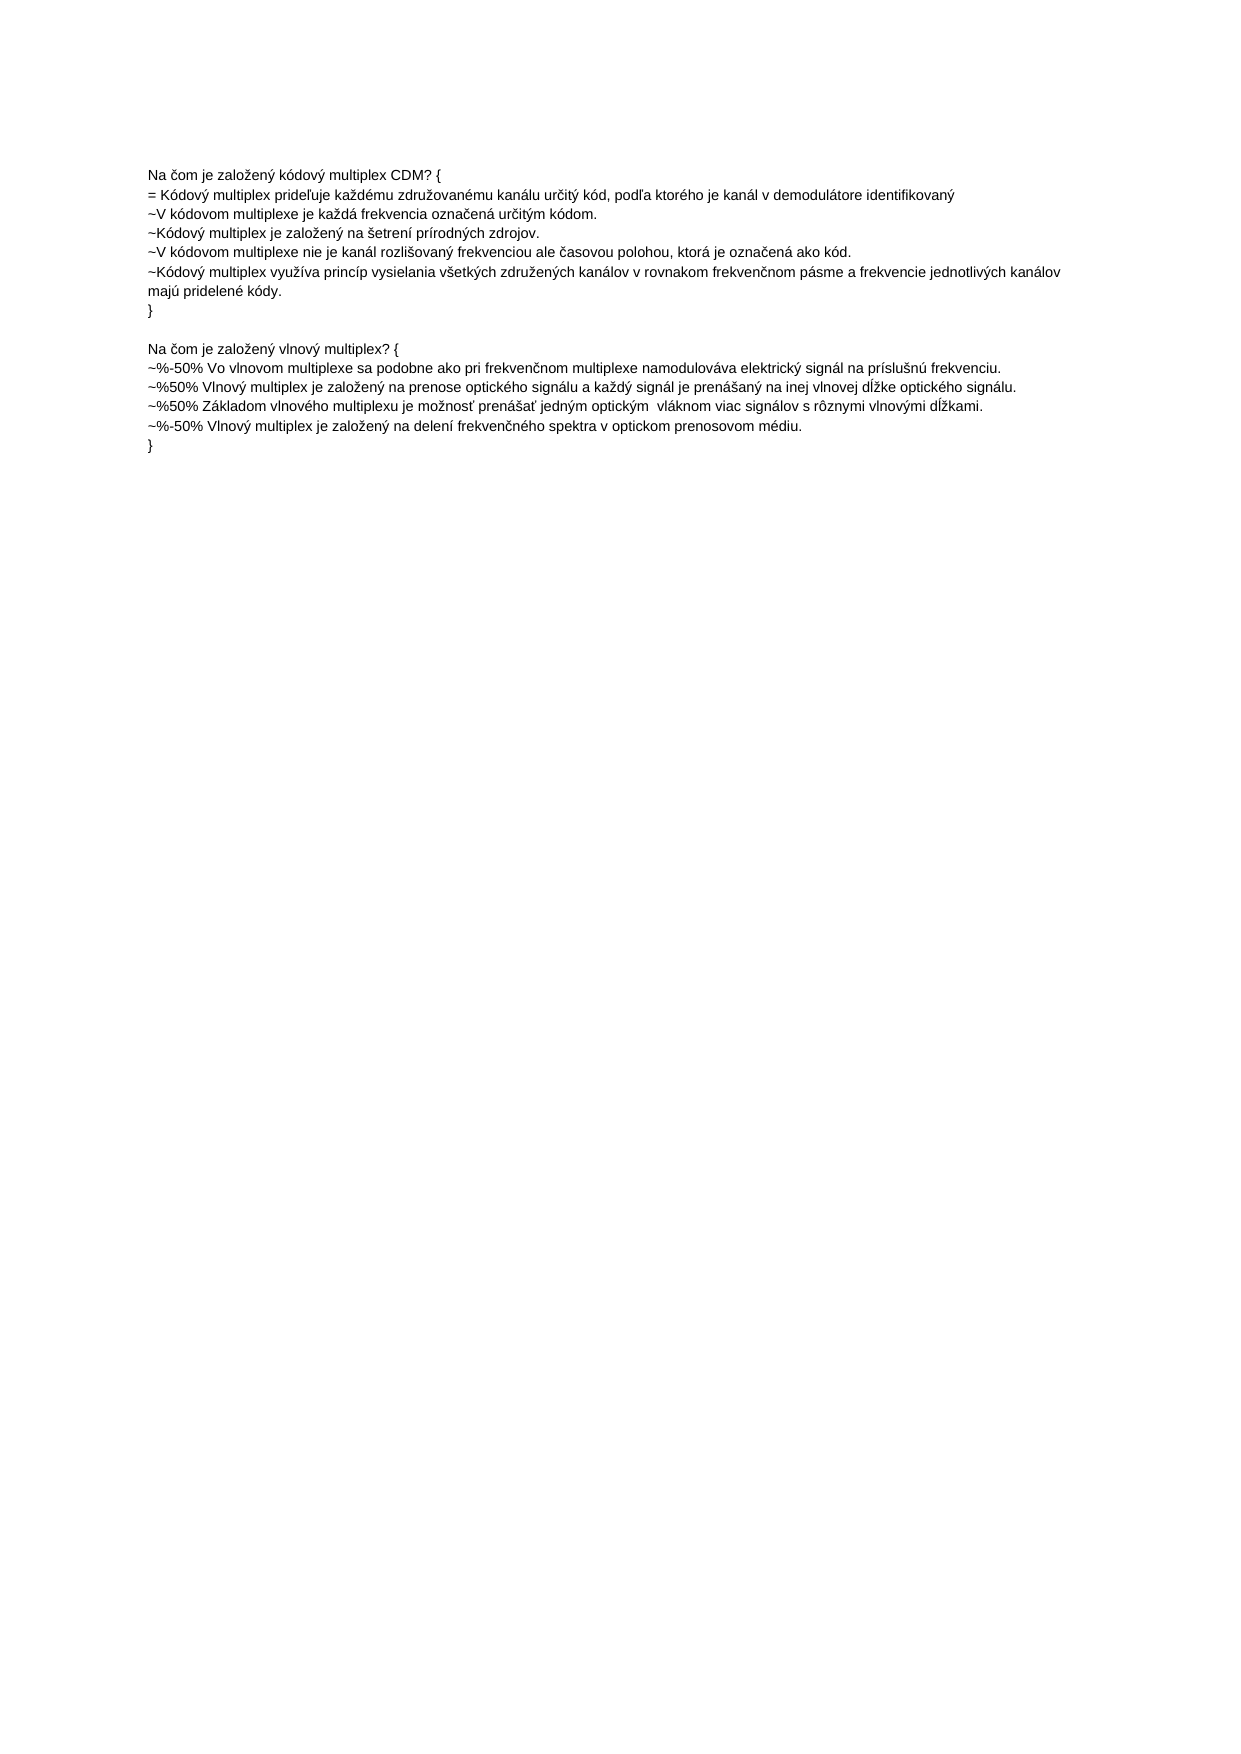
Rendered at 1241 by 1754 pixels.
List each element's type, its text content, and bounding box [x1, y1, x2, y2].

text ~%50% Vlnový multiplex je založený na prenose optického signálu a každý signál je prenášaný na inej vlnovej dĺžke optického signálu. [148, 379, 1093, 396]
text ~%-50% Vo vlnovom multiplexe sa podobne ako pri frekvenčnom multiplexe namodulováva elektrický signál na príslušnú frekvenciu. [148, 359, 1093, 376]
text ~V kódovom multiplexe je každá frekvencia označená určitým kódom. [148, 205, 1093, 222]
text ~%-50% Vlnový multiplex je založený na delení frekvenčného spektra v optickom prenosovom médiu. [148, 417, 1093, 434]
text } [148, 302, 1093, 318]
text ~%50% Základom vlnového multiplexu je možnosť prenášať jedným optickým vláknom viac signálov s rôznymi vlnovými dĺžkami. [148, 398, 1093, 415]
text Na čom je založený kódový multiplex CDM? { [148, 167, 1093, 184]
text ~Kódový multiplex využíva princíp vysielania všetkých združených kanálov v rovnakom frekvenčnom pásme a frekvencie jednotlivých kanálov majú pridelené kódy. [148, 263, 1093, 299]
text ~Kódový multiplex je založený na šetrení prírodných zdrojov. [148, 225, 1093, 241]
text = Kódový multiplex prideľuje každému združovanému kanálu určitý kód, podľa ktorého je kanál v demodulátore identifikovaný [148, 186, 1093, 203]
text } [148, 437, 1093, 453]
text Na čom je založený vlnový multiplex? { [148, 340, 1093, 357]
text ~V kódovom multiplexe nie je kanál rozlišovaný frekvenciou ale časovou polohou, ktorá je označená ako kód. [148, 244, 1093, 261]
